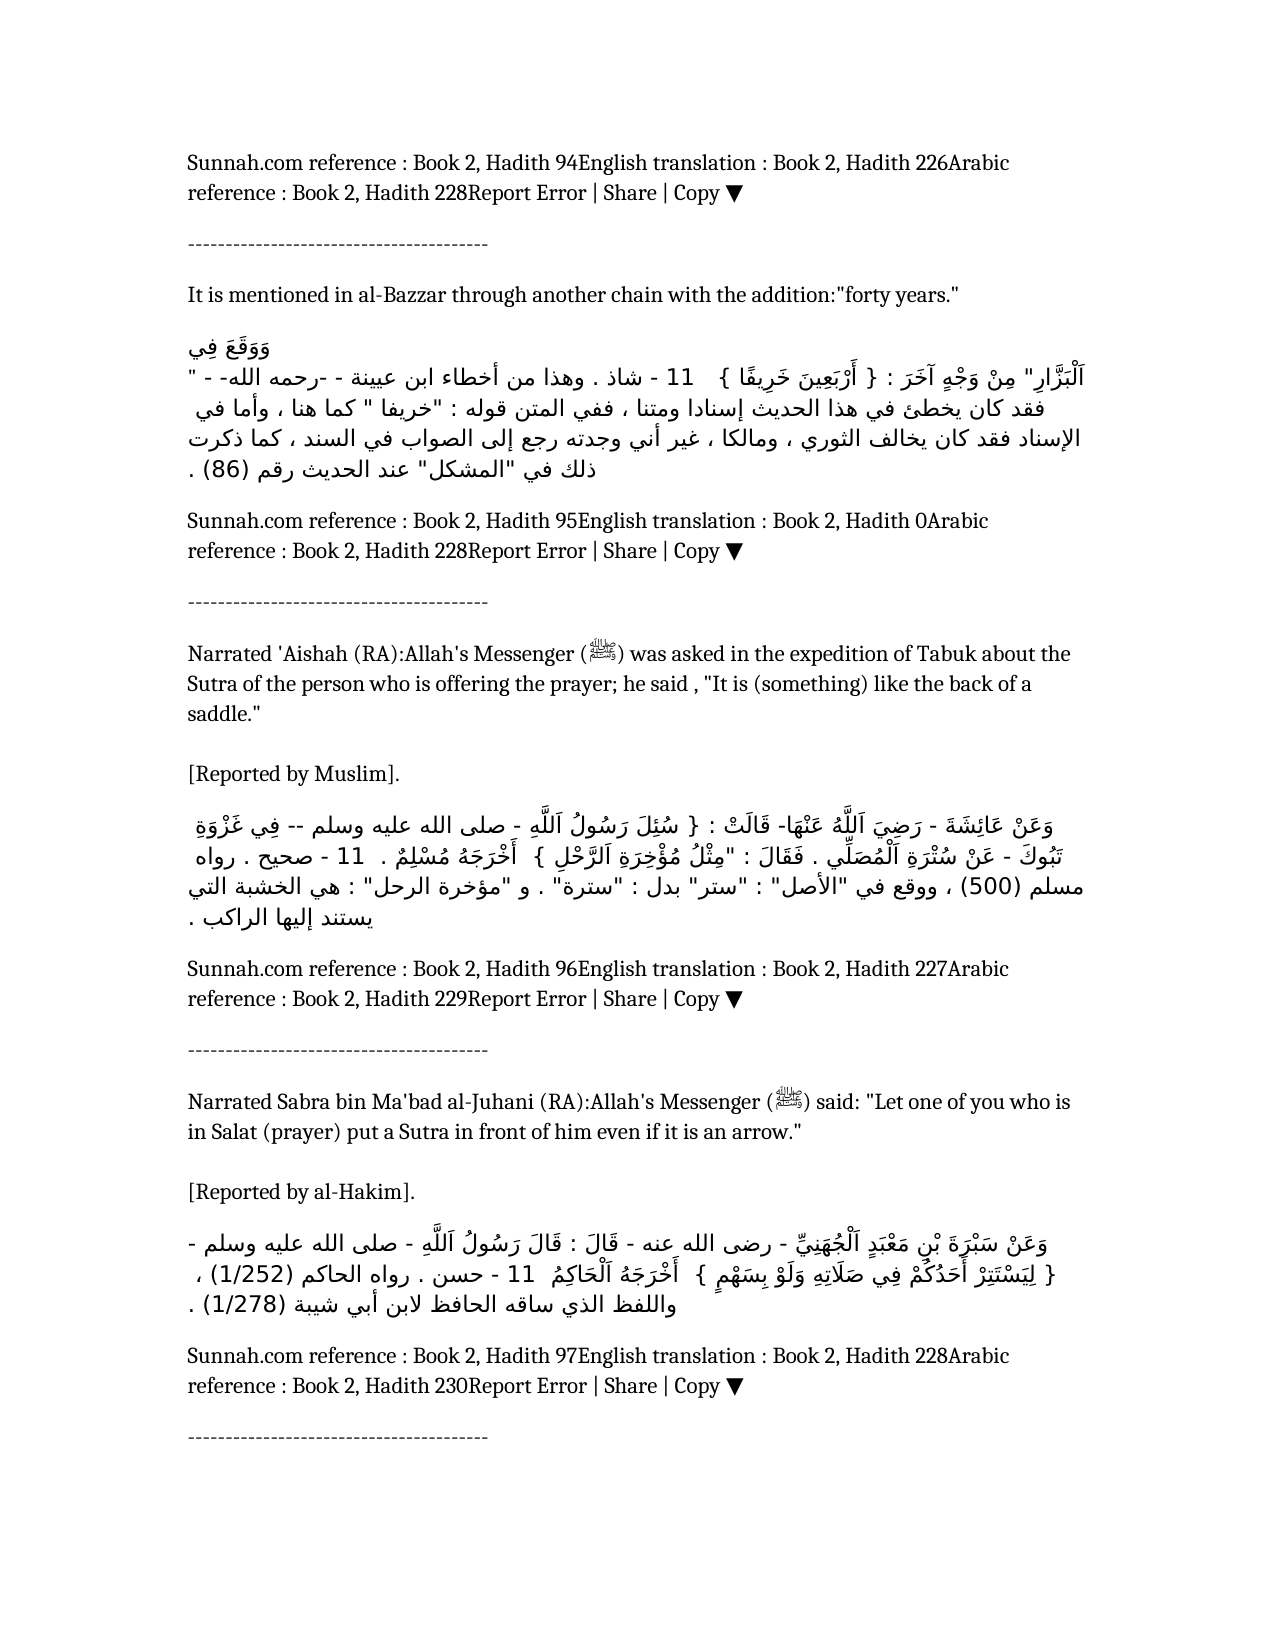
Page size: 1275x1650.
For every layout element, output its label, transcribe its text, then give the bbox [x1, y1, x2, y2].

text It is mentioned in al-Bazzar through another chain with the addition:"forty years." [187, 282, 1087, 309]
text ---------------------------------------- [187, 231, 1087, 258]
text Sunnah.com reference : Book 2, Hadith 97English translation : Book 2, Hadith 228Arabic reference : Book 2, Hadith 230Report Error | Share | Copy ▼ [187, 1343, 1087, 1399]
text ---------------------------------------- [187, 589, 1087, 615]
text Sunnah.com reference : Book 2, Hadith 94English translation : Book 2, Hadith 226Arabic reference : Book 2, Hadith 228Report Error | Share | Copy ▼ [187, 150, 1087, 207]
text وَعَنْ سَبْرَةَ بْنِ مَعْبَدٍ اَلْجُهَنِيِّ ‏- رضى الله عنه ‏- قَالَ : قَالَ رَسُولُ اَللَّهِ ‏- صلى الله عليه وسلم ‏-{ لِيَسْتَتِرْ أَحَدُكُمْ فِي صَلَاتِهِ وَلَوْ بِسَهْمٍ } أَخْرَجَهُ اَلْحَاكِمُ 1‏‏1 ‏- حسن .‏ رواه الحاكم (1/252)‏ ، واللفظ الذي ساقه الحافظ لابن أبي شيبة (1/278)‏ .‏ [187, 1230, 1087, 1318]
text Narrated Sabra bin Ma'bad al-Juhani (RA):Allah's Messenger (ﷺ) said: "Let one of you who is in Salat (prayer) put a Sutra in front of him even if it is an arrow." [Reported by al-Hakim]. [187, 1088, 1087, 1206]
text وَوَقَعَ فِي "اَلْبَزَّارِ" مِنْ وَجْهٍ آخَرَ : { أَرْبَعِينَ خَرِيفًا } 1‏‏1 ‏- شاذ .‏ وهذا من أخطاء ابن عيينة ‏- ‏-رحمه الله‏- ‏- فقد كان يخطئ في هذا الحديث إسنادا ومتنا ، ففي المتن قوله : "خريفا " كما هنا ، وأما في الإسناد فقد كان يخالف الثوري ، ومالكا ، غير أني وجدته رجع إلى الصواب في السند ، كما ذكرت ذلك في "المشكل" عند الحديث رقم (86)‏ .‏ [187, 333, 1087, 483]
text ---------------------------------------- [187, 1424, 1087, 1451]
text Narrated 'Aishah (RA):Allah's Messenger (ﷺ) was asked in the expedition of Tabuk about the Sutra of the person who is offering the prayer; he said , "It is (something) like the back of a saddle." [Reported by Muslim]. [187, 640, 1087, 788]
text وَعَنْ عَائِشَةَ ‏- رَضِيَ اَللَّهُ عَنْهَا‏- قَالَتْ : { سُئِلَ رَسُولُ اَللَّهِ ‏- صلى الله عليه وسلم ‏-‏- فِي غَزْوَةِ تَبُوكَ ‏- عَنْ سُتْرَةِ اَلْمُصَلِّي .‏ فَقَالَ : "مِثْلُ مُؤْخِرَةِ اَلرَّحْلِ } أَخْرَجَهُ مُسْلِمٌ .‏ 1‏‏1 ‏- صحيح .‏ رواه مسلم (500)‏ ، ووقع في "الأصل" : "ستر" بدل : "سترة" .‏ و "مؤخرة الرحل" : هي الخشبة التي يستند إليها الراكب .‏ [187, 812, 1087, 931]
text ---------------------------------------- [187, 1037, 1087, 1063]
text Sunnah.com reference : Book 2, Hadith 95English translation : Book 2, Hadith 0Arabic reference : Book 2, Hadith 228Report Error | Share | Copy ▼ [187, 507, 1087, 564]
text Sunnah.com reference : Book 2, Hadith 96English translation : Book 2, Hadith 227Arabic reference : Book 2, Hadith 229Report Error | Share | Copy ▼ [187, 956, 1087, 1012]
